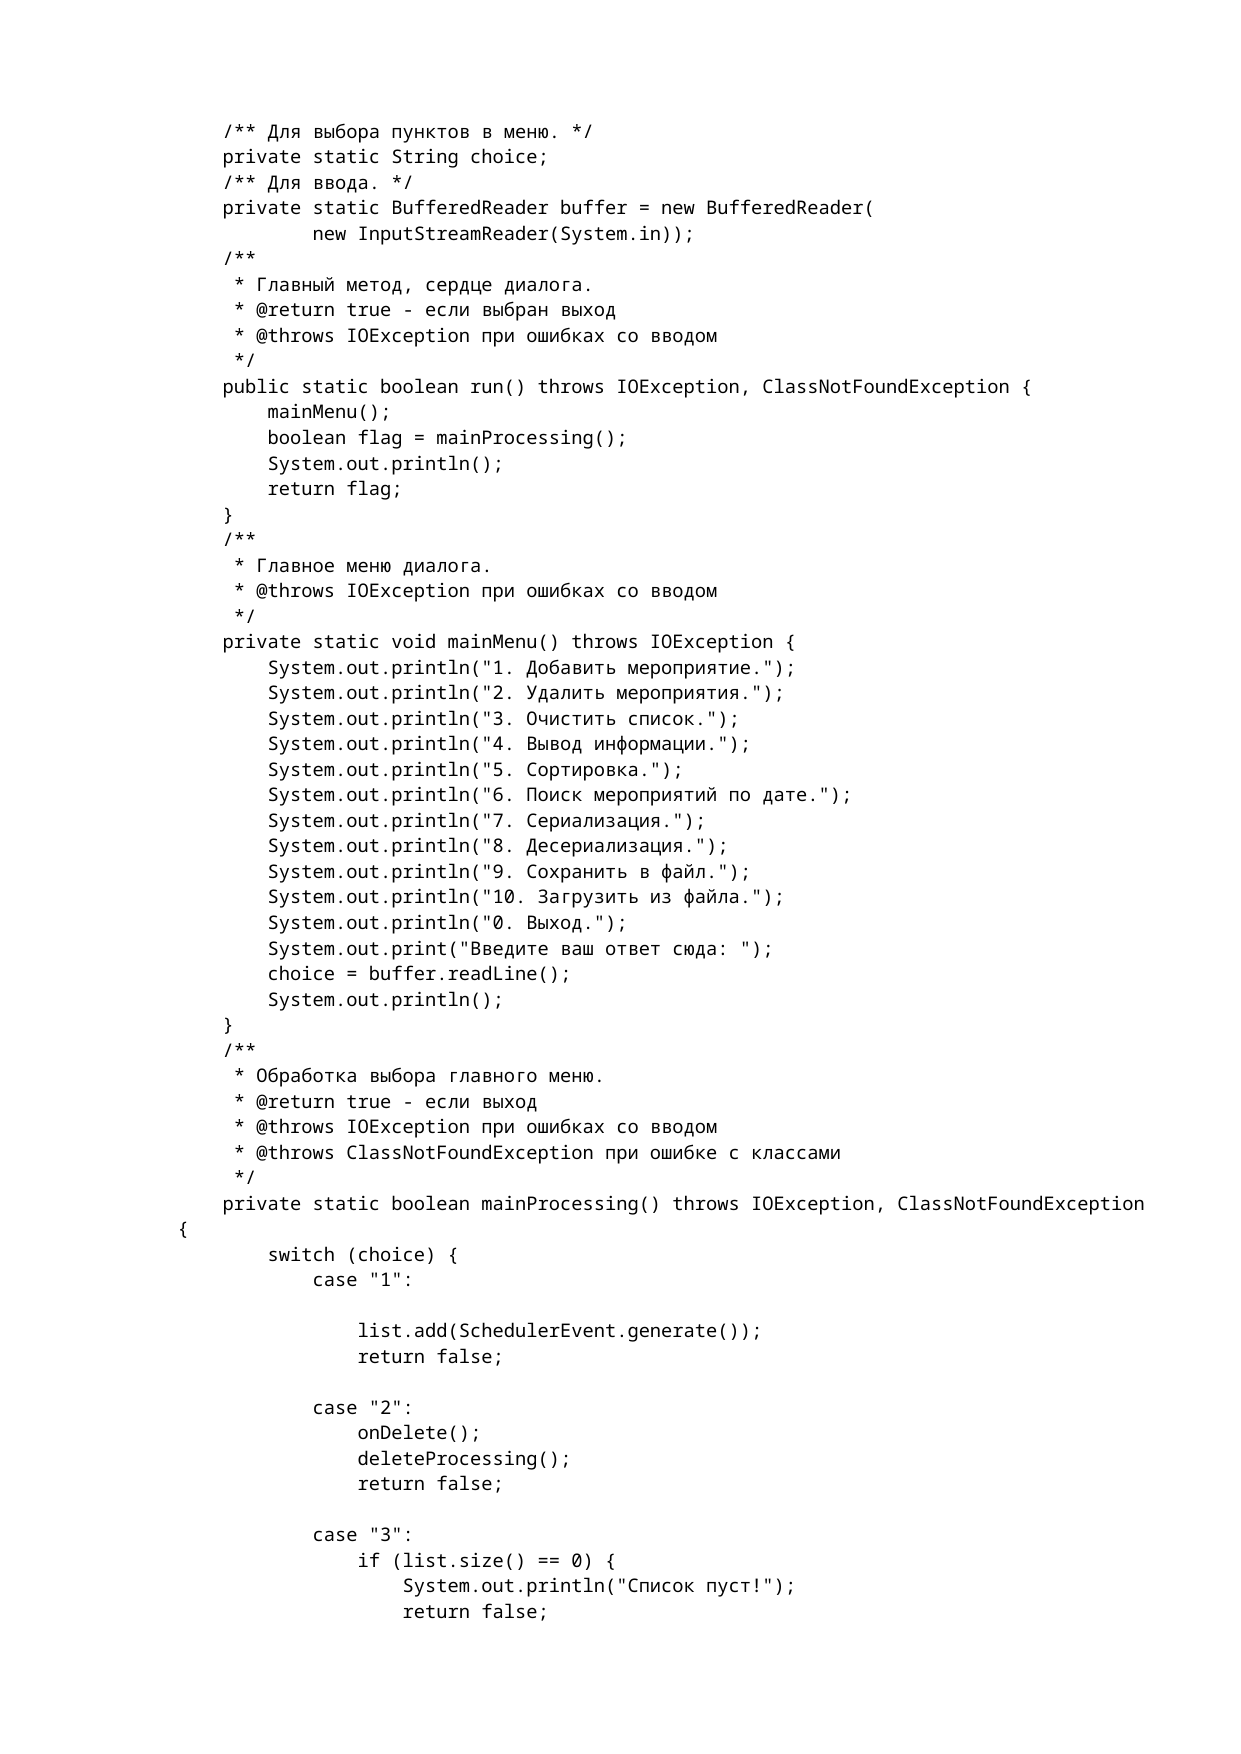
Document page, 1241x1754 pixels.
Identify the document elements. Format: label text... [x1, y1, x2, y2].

text private static boolean mainProcessing() throws IOException, ClassNotFoundException { [177, 1190, 1152, 1241]
text * @throws IOException при ошибках со вводом [177, 322, 1152, 348]
text public static boolean run() throws IOException, ClassNotFoundException { [177, 373, 1152, 399]
text * Главный метод, сердце диалога. [177, 271, 1152, 297]
text System.out.println(); [177, 986, 1152, 1011]
text System.out.println("1. Добавить мероприятие."); [177, 654, 1152, 679]
text System.out.println("3. Очистить список."); [177, 705, 1152, 731]
text new InputStreamReader(System.in)); [177, 220, 1152, 246]
text * @throws IOException при ошибках со вводом [177, 1113, 1152, 1139]
text mainMenu(); [177, 399, 1152, 424]
text */ [177, 348, 1152, 373]
text private static BufferedReader buffer = new BufferedReader( [177, 195, 1152, 220]
text System.out.println(); [177, 450, 1152, 475]
text System.out.println("4. Вывод информации."); [177, 731, 1152, 756]
text /** [177, 526, 1152, 552]
text */ [177, 603, 1152, 628]
text case "1": [177, 1267, 1152, 1292]
text * @return true - если выбран выход [177, 297, 1152, 322]
text System.out.println("9. Сохранить в файл."); [177, 858, 1152, 884]
text System.out.println("8. Десериализация."); [177, 833, 1152, 858]
text * @throws ClassNotFoundException при ошибке с классами [177, 1139, 1152, 1164]
text System.out.println("5. Сортировка."); [177, 756, 1152, 782]
text /** Для ввода. */ [177, 169, 1152, 195]
text onDelete(); [177, 1420, 1152, 1445]
text System.out.println("10. Загрузить из файла."); [177, 884, 1152, 909]
text System.out.println("Список пуст!"); [177, 1573, 1152, 1598]
text case "2": [177, 1394, 1152, 1420]
text System.out.print("Введите ваш ответ сюда: "); [177, 935, 1152, 960]
text deleteProcessing(); [177, 1445, 1152, 1471]
text * Обработка выбора главного меню. [177, 1062, 1152, 1088]
text return false; [177, 1598, 1152, 1624]
text */ [177, 1164, 1152, 1190]
text * @return true - если выход [177, 1088, 1152, 1113]
text /** [177, 1037, 1152, 1062]
text /** Для выбора пунктов в меню. */ [177, 118, 1152, 144]
text if (list.size() == 0) { [177, 1547, 1152, 1573]
text } [177, 501, 1152, 526]
text * @throws IOException при ошибках со вводом [177, 577, 1152, 603]
text private static void mainMenu() throws IOException { [177, 628, 1152, 654]
text choice = buffer.readLine(); [177, 960, 1152, 986]
text return flag; [177, 475, 1152, 501]
text } [177, 1011, 1152, 1037]
text list.add(SchedulerEvent.generate()); [177, 1318, 1152, 1343]
text return false; [177, 1471, 1152, 1496]
text * Главное меню диалога. [177, 552, 1152, 577]
text return false; [177, 1343, 1152, 1369]
text System.out.println("2. Удалить мероприятия."); [177, 679, 1152, 705]
text /** [177, 246, 1152, 271]
text private static String choice; [177, 144, 1152, 169]
text switch (choice) { [177, 1241, 1152, 1267]
text case "3": [177, 1522, 1152, 1547]
text boolean flag = mainProcessing(); [177, 424, 1152, 450]
text System.out.println("6. Поиск мероприятий по дате."); [177, 782, 1152, 807]
text System.out.println("0. Выход."); [177, 909, 1152, 935]
text System.out.println("7. Сериализация."); [177, 807, 1152, 833]
